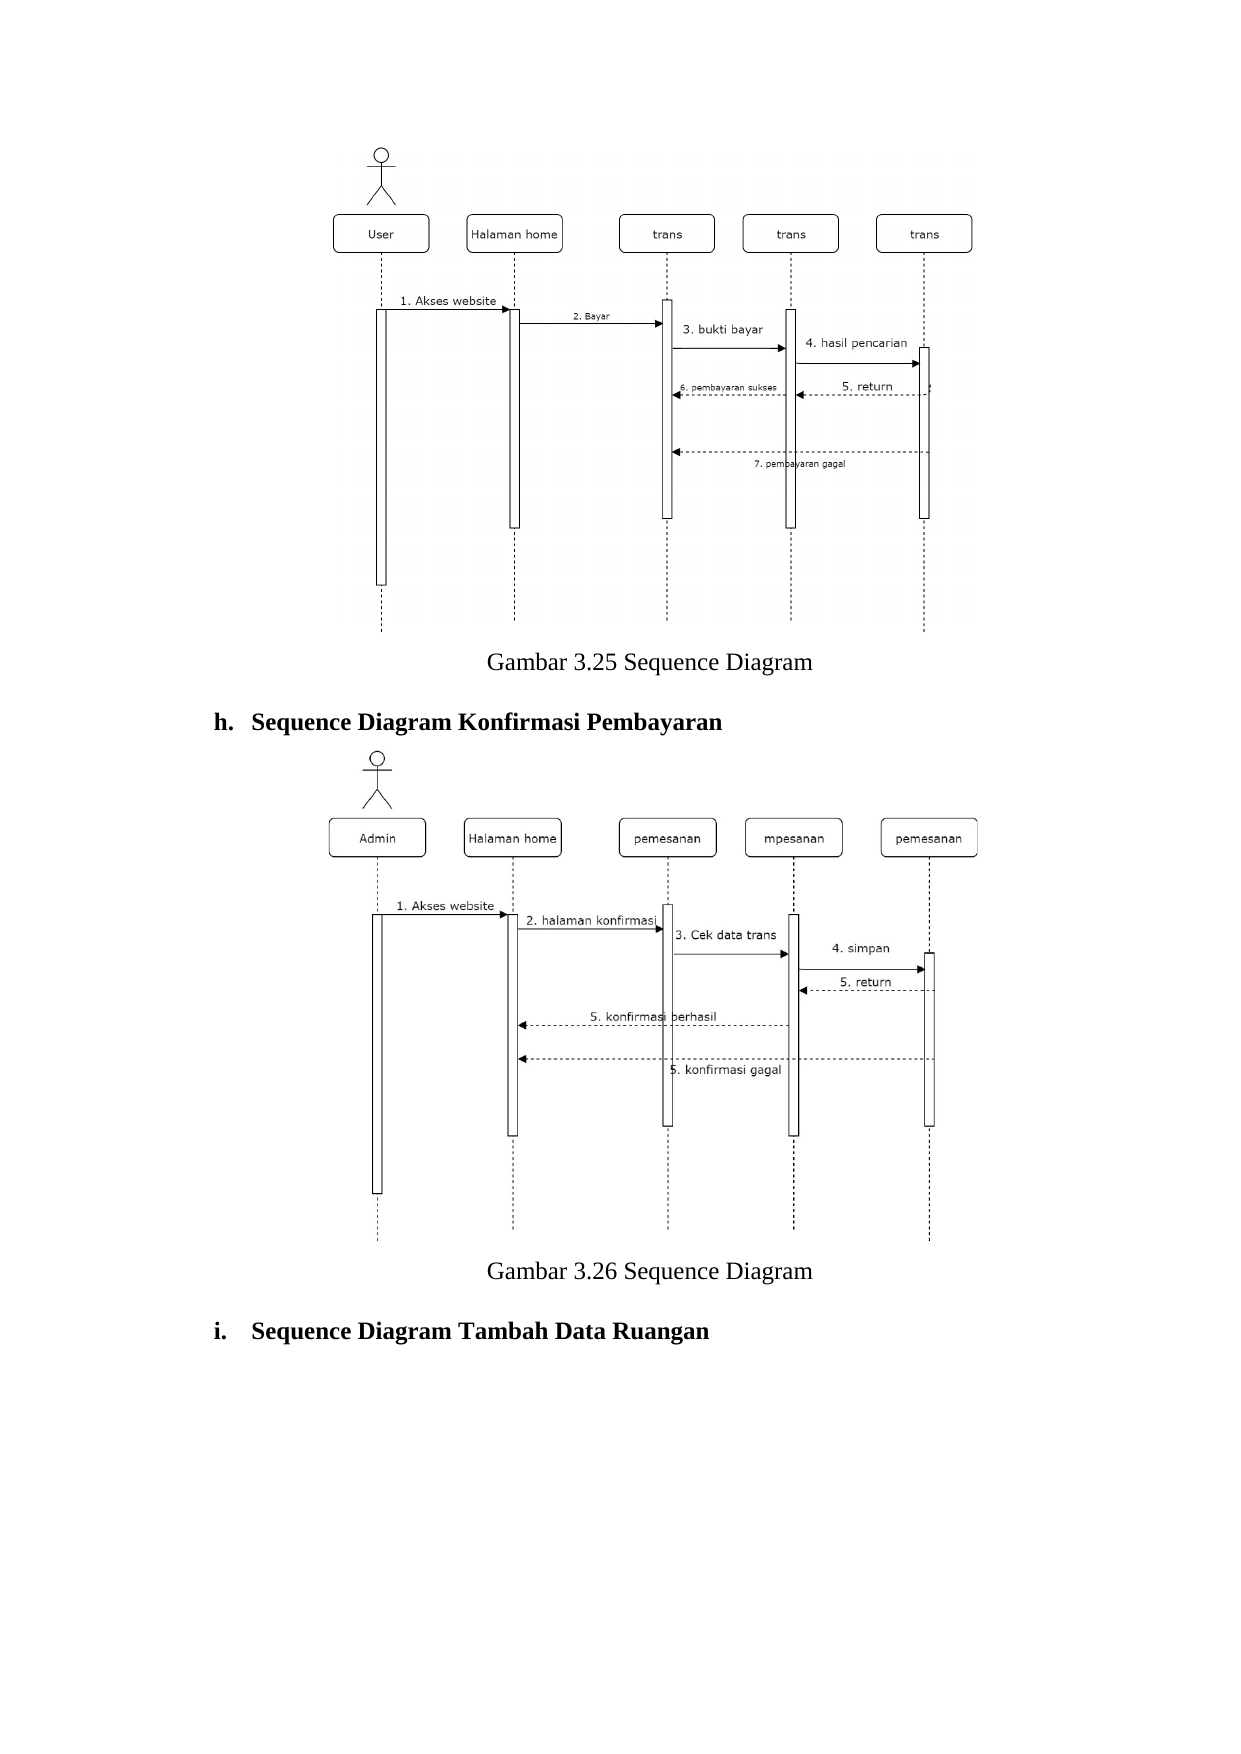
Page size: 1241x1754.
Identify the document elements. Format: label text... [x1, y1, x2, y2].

list Gambar 3.26 Sequence Diagram [207, 1256, 1092, 1285]
picture [333, 147, 973, 633]
list Sequence Diagram Konfirmasi Pembayaran [214, 707, 1092, 736]
picture [328, 750, 978, 1242]
list Gambar 3.25 Sequence Diagram [207, 647, 1092, 676]
list Sequence Diagram Tambah Data Ruangan [214, 1316, 1092, 1344]
